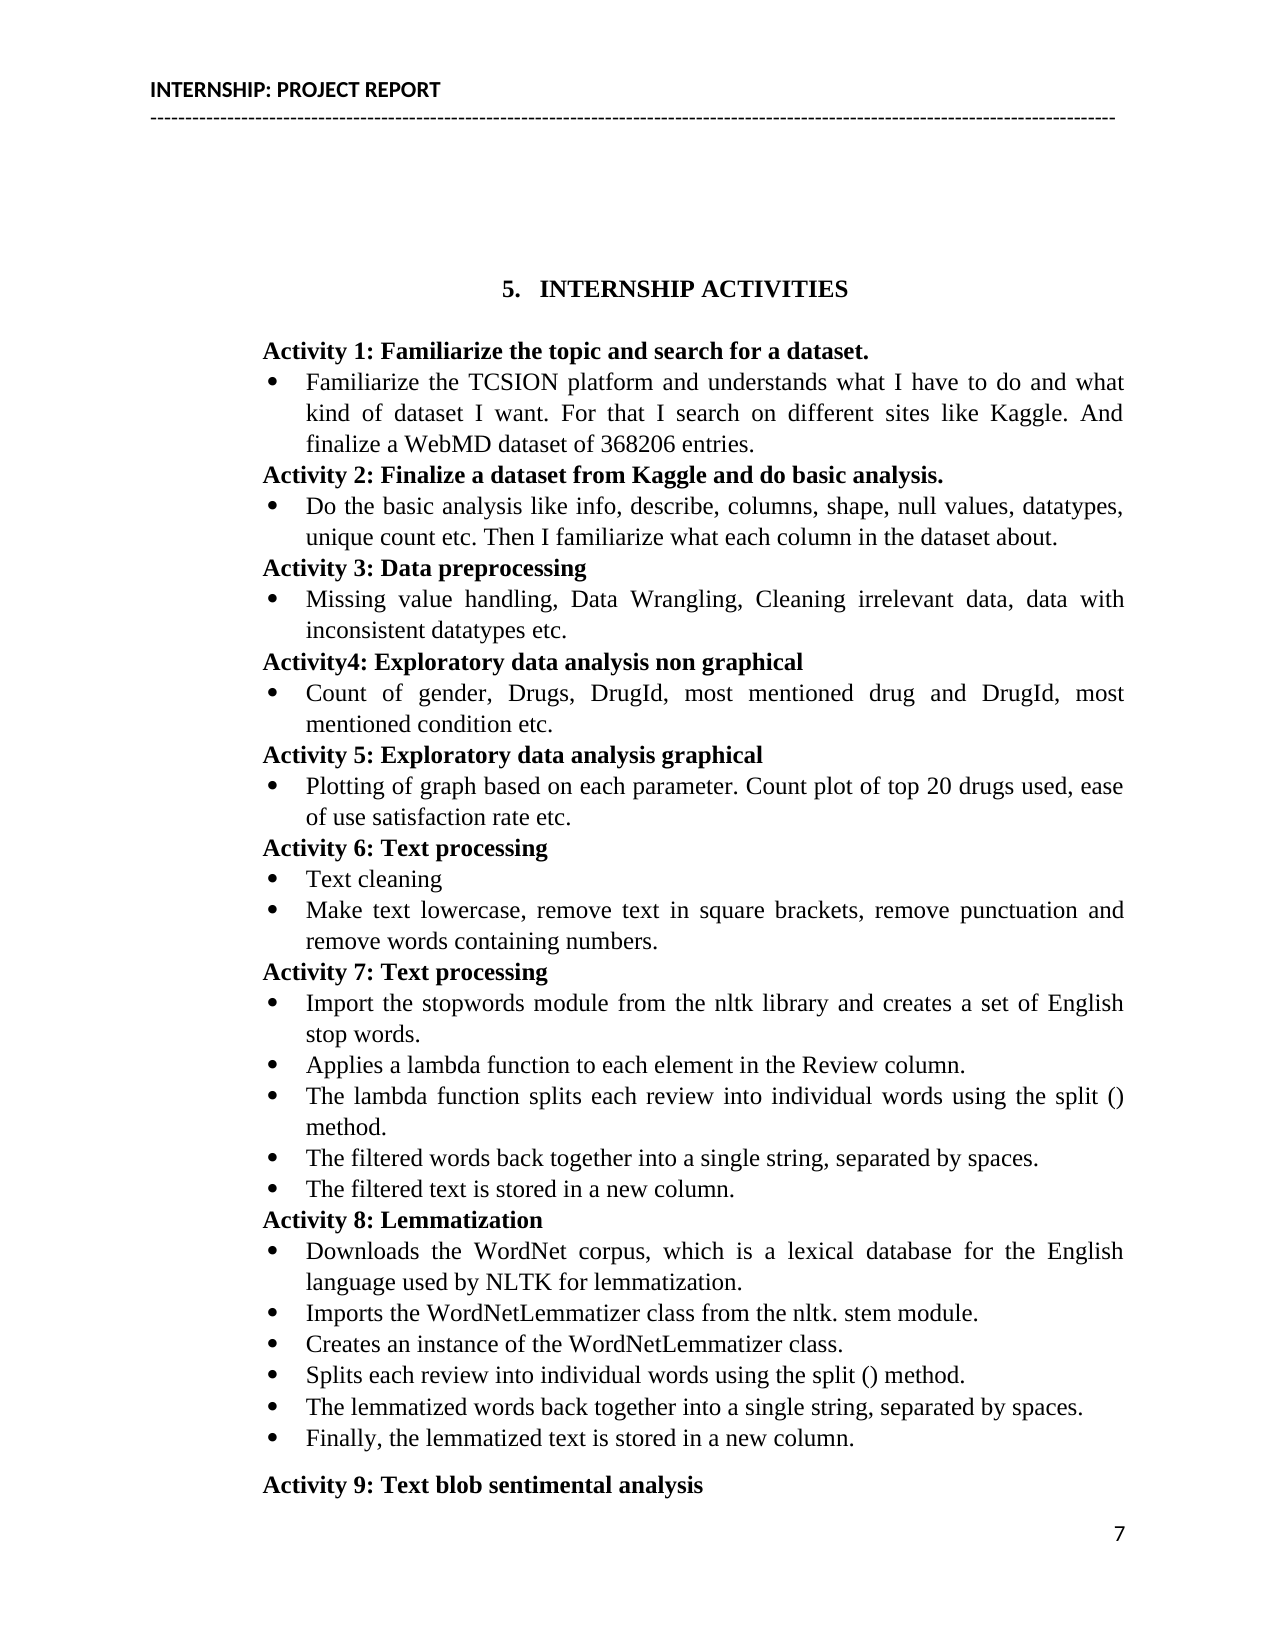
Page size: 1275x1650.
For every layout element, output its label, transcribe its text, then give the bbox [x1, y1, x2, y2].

list The filtered words back together into a single string, separated by spaces. [268, 1143, 1125, 1172]
list Applies a lambda function to each element in the Review column. [268, 1050, 1125, 1079]
list Activity 6: Text processing [262, 833, 1125, 862]
list Activity 5: Exploratory data analysis graphical [262, 740, 1125, 768]
list Creates an instance of the WordNetLemmatizer class. [268, 1329, 1125, 1358]
list INTERNSHIP ACTIVITIES [225, 274, 1125, 303]
list Activity4: Exploratory data analysis non graphical [262, 647, 1125, 675]
list Familiarize the TCSION platform and understands what I have to do and what kind of dataset I want. For that I search on different sites like Kaggle. And finalize a WebMD dataset of 368206 entries. [268, 367, 1125, 458]
list Do the basic analysis like info, describe, columns, shape, null values, datatypes, unique count etc. Then I familiarize what each column in the dataset about. [268, 491, 1125, 551]
text Activity 9: Text blob sentimental analysis [187, 1470, 1125, 1499]
list Count of gender, Drugs, DrugId, most mentioned drug and DrugId, most mentioned condition etc. [268, 678, 1125, 737]
list The lambda function splits each review into individual words using the split () method. [268, 1081, 1125, 1141]
list Activity 3: Data preprocessing [262, 553, 1125, 582]
list Activity 2: Finalize a dataset from Kaggle and do basic analysis. [262, 460, 1125, 489]
list Activity 1: Familiarize the topic and search for a dataset. [262, 336, 1125, 365]
list Imports the WordNetLemmatizer class from the nltk. stem module. [268, 1298, 1125, 1327]
list Activity 7: Text processing [262, 957, 1125, 986]
list Splits each review into individual words using the split () method. [268, 1361, 1125, 1389]
list Downloads the WordNet corpus, which is a lexical database for the English language used by NLTK for lemmatization. [268, 1236, 1125, 1296]
list Missing value handling, Data Wrangling, Cleaning irrelevant data, data with inconsistent datatypes etc. [268, 584, 1125, 644]
list The filtered text is stored in a new column. [268, 1174, 1125, 1203]
list Import the stopwords module from the nltk library and creates a set of English stop words. [268, 988, 1125, 1048]
list Activity 8: Lemmatization [262, 1205, 1125, 1234]
list Plotting of graph based on each parameter. Count plot of top 20 drugs used, ease of use satisfaction rate etc. [268, 771, 1125, 831]
list Text cleaning [268, 864, 1125, 893]
list The lemmatized words back together into a single string, separated by spaces. [268, 1392, 1125, 1420]
list Finally, the lemmatized text is stored in a new column. [268, 1423, 1125, 1451]
list Make text lowercase, remove text in square brackets, remove punctuation and remove words containing numbers. [268, 895, 1125, 955]
